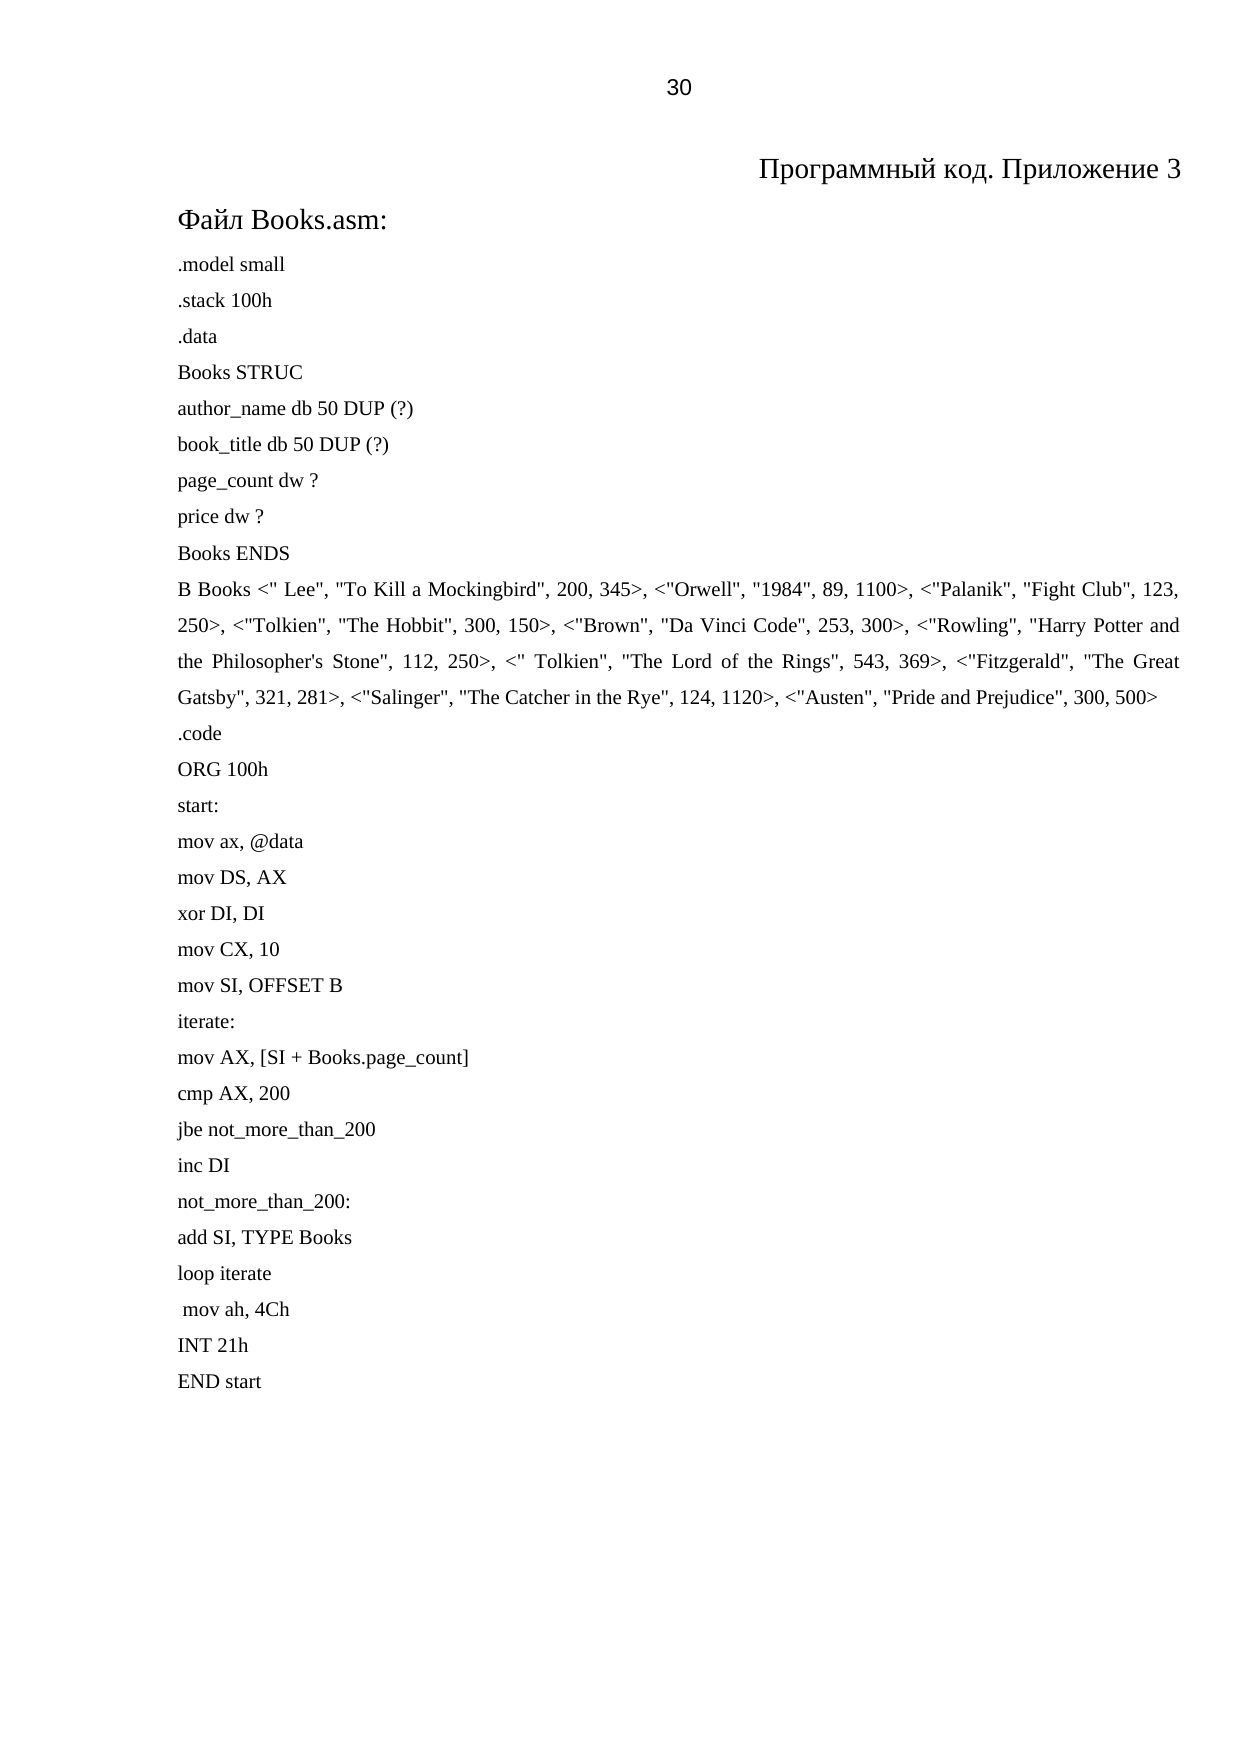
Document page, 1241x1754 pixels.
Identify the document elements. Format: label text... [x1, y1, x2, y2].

text mov ah, 4Ch [177, 1297, 1181, 1321]
subtitle Программный код. Приложение 3 [177, 151, 1181, 185]
text B Books <" Lee", "To Kill a Mockingbird", 200, 345>, <"Orwell", "1984", 89, 1100>, <"Palanik", "Fight Club", 123, 250>, <"Tolkien", "The Hobbit", 300, 150>, <"Brown", "Da Vinci Code", 253, 300>, <"Rowling", "Harry Potter and the Philosopher's Stone", 112, 250>, <" Tolkien", "The Lord of the Rings", 543, 369>, <"Fitzgerald", "The Great Gatsby", 321, 281>, <"Salinger", "The Catcher in the Rye", 124, 1120>, <"Austen", "Pride and Prejudice", 300, 500> [177, 576, 1181, 709]
text .stack 100h [177, 288, 1181, 312]
text price dw ? [177, 504, 1181, 528]
text mov ax, @data [177, 829, 1181, 853]
text start: [177, 793, 1181, 817]
text add SI, TYPE Books [177, 1225, 1181, 1249]
text END start [177, 1369, 1181, 1393]
text iterate: [177, 1009, 1181, 1033]
text author_name db 50 DUP (?) [177, 396, 1181, 420]
text loop iterate [177, 1261, 1181, 1285]
text .code [177, 721, 1181, 745]
text mov AX, [SI + Books.page_count] [177, 1045, 1181, 1069]
text INT 21h [177, 1333, 1181, 1357]
text mov DS, AX [177, 865, 1181, 889]
text .model small [177, 252, 1181, 276]
text page_count dw ? [177, 468, 1181, 492]
text ORG 100h [177, 757, 1181, 781]
text jbe not_more_than_200 [177, 1117, 1181, 1141]
text Файл Books.asm: [177, 202, 1181, 235]
text book_title db 50 DUP (?) [177, 432, 1181, 456]
text cmp AX, 200 [177, 1081, 1181, 1105]
text Books ENDS [177, 540, 1181, 564]
text not_more_than_200: [177, 1189, 1181, 1213]
text mov CX, 10 [177, 937, 1181, 961]
text inc DI [177, 1153, 1181, 1177]
text xor DI, DI [177, 901, 1181, 925]
text .data [177, 324, 1181, 348]
text mov SI, OFFSET B [177, 973, 1181, 997]
text Books STRUC [177, 360, 1181, 384]
